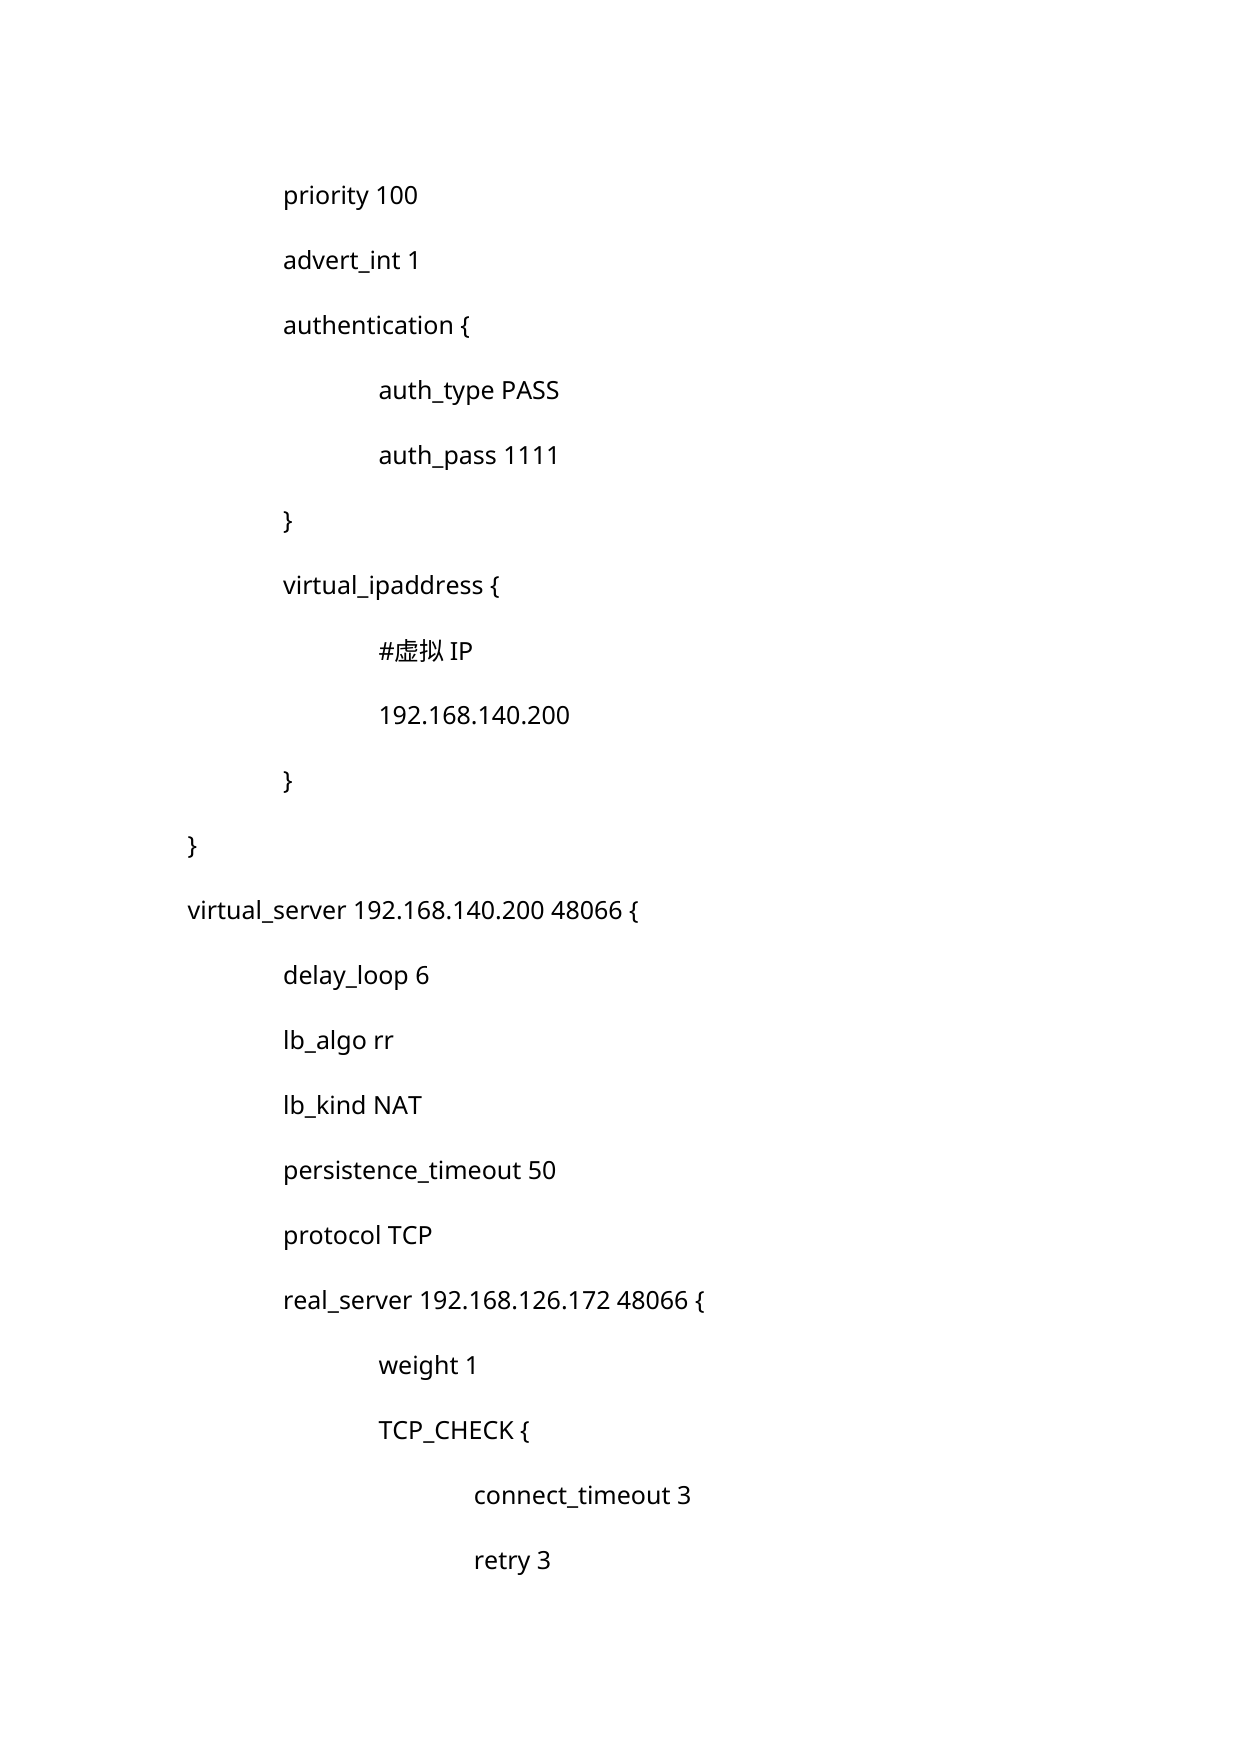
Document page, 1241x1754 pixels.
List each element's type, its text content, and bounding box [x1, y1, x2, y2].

text } [187, 747, 1053, 812]
text } [187, 812, 1053, 877]
text TCP_CHECK { [187, 1397, 1053, 1462]
text lb_kind NAT [187, 1072, 1053, 1137]
text #虚拟IP [187, 617, 1053, 682]
text weight 1 [187, 1332, 1053, 1397]
text delay_loop 6 [187, 942, 1053, 1007]
text real_server 192.168.126.172 48066 { [187, 1267, 1053, 1332]
text } [187, 487, 1053, 552]
text protocol TCP [187, 1202, 1053, 1267]
text auth_type PASS [187, 357, 1053, 422]
text priority 100 [187, 162, 1053, 227]
text lb_algo rr [187, 1007, 1053, 1072]
text auth_pass 1111 [187, 422, 1053, 487]
text virtual_server 192.168.140.200 48066 { [187, 877, 1053, 942]
text retry 3 [187, 1527, 1053, 1592]
text persistence_timeout 50 [187, 1137, 1053, 1202]
text advert_int 1 [187, 227, 1053, 292]
text connect_timeout 3 [187, 1462, 1053, 1527]
text virtual_ipaddress { [187, 552, 1053, 617]
text authentication { [187, 292, 1053, 357]
text 192.168.140.200 [187, 682, 1053, 747]
